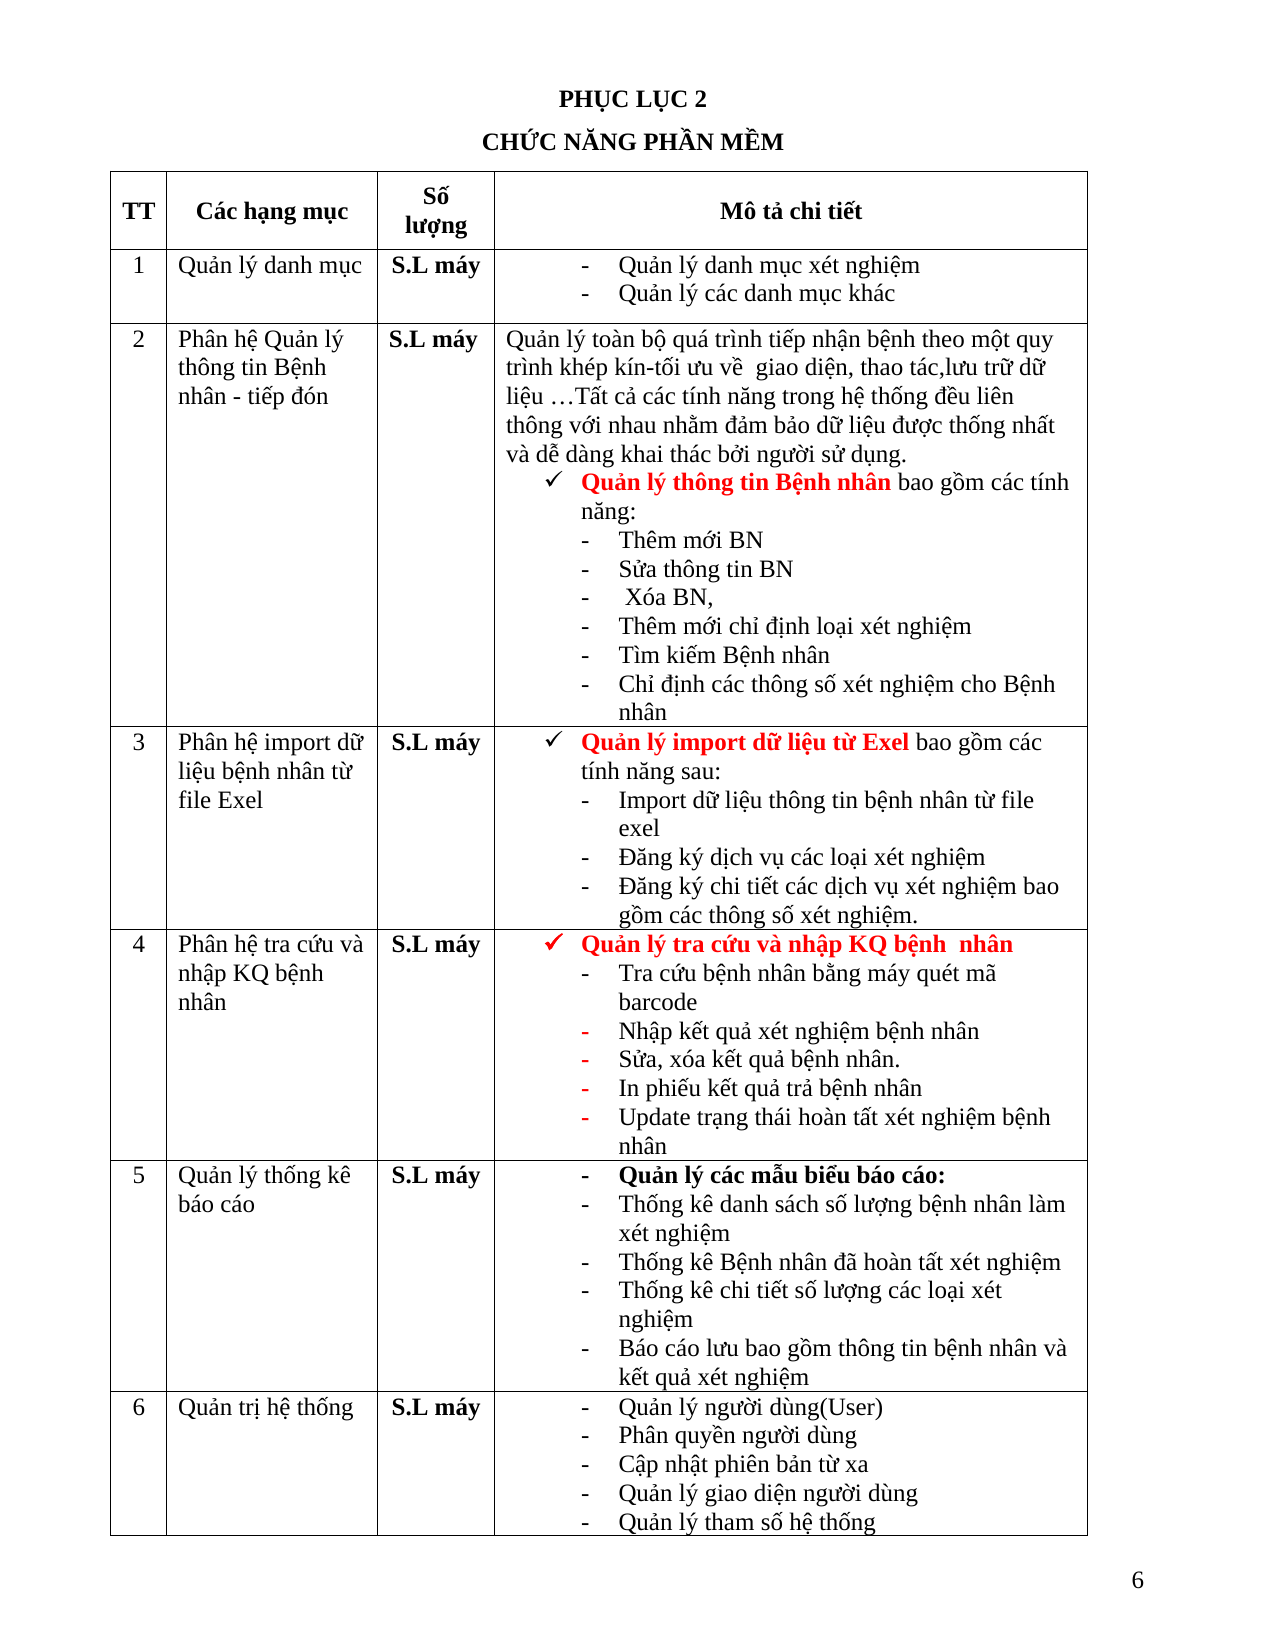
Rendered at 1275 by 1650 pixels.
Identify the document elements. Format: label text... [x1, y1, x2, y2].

table_cell S.L máy [378, 1392, 494, 1535]
table_cell S.L máy [378, 250, 494, 323]
table_header TT [111, 172, 166, 249]
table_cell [495, 1392, 1087, 1535]
table_cell Quản lý tra cứu và nhập KQ bệnh nhân Tra cứu bệnh nhân bằng máy quét mã barcode Nhập kết quả xét nghiệm bệnh nhân Sửa, xóa kết quả bệnh nhân. In phiếu kết quả trả bệnh nhân Update trạng thái hoàn tất xét nghiệm bệnh nhân [495, 930, 1087, 1159]
table_cell Phân hệ import dữ liệu bệnh nhân từ file Exel [167, 727, 377, 928]
table_cell 2 [111, 324, 166, 726]
table_header Số lượng [378, 172, 494, 249]
table_cell Quản lý danh mục xét nghiệm Quản lý các danh mục khác [495, 250, 1087, 323]
table_cell 5 [111, 1161, 166, 1391]
table_cell Quản lý import dữ liệu từ Exel bao gồm các tính năng sau: Import dữ liệu thông tin bệnh nhân từ file exel Đăng ký dịch vụ các loại xét nghiệm Đăng ký chi tiết các dịch vụ xét nghiệm bao gồm các thông số xét nghiệm. [495, 727, 1087, 928]
table_cell Quản trị hệ thống [167, 1392, 377, 1535]
table_cell S.L máy [378, 727, 494, 928]
table_cell Quản lý thống kê báo cáo [167, 1161, 377, 1391]
table_cell 3 [111, 727, 166, 928]
table_cell Quản lý danh mục [167, 250, 377, 323]
text CHỨC NĂNG PHẦN MỀM [122, 127, 1144, 156]
table_cell S.L máy [378, 324, 494, 726]
table_cell S.L máy [378, 1161, 494, 1391]
table_cell 6 [111, 1392, 166, 1535]
table_cell Phân hệ tra cứu và nhập KQ bệnh nhân [167, 930, 377, 1159]
table_cell S.L máy [378, 930, 494, 1159]
table_header Các hạng mục [167, 172, 377, 249]
table_cell 1 [111, 250, 166, 323]
table_cell 4 [111, 930, 166, 1159]
table_cell Phân hệ Quản lý thông tin Bệnh nhân - tiếp đón [167, 324, 377, 726]
table_cell Quản lý các mẫu biểu báo cáo: Thống kê danh sách số lượng bệnh nhân làm xét nghiệm Thống kê Bệnh nhân đã hoàn tất xét nghiệm Thống kê chi tiết số lượng các loại xét nghiệm Báo cáo lưu bao gồm thông tin bệnh nhân và kết quả xét nghiệm [495, 1161, 1087, 1391]
table_cell Quản lý toàn bộ quá trình tiếp nhận bệnh theo một quy trình khép kín-tối ưu về giao diện, thao tác,lưu trữ dữ liệu …Tất cả các tính năng trong hệ thống đều liên thông với nhau nhằm đảm bảo dữ liệu được thống nhất và dễ dàng khai thác bởi người sử dụng. Quản lý thông tin Bệnh nhân bao gồm các tính năng: Thêm mới BN Sửa thông tin BN Xóa BN, Thêm mới chỉ định loại xét nghiệm Tìm kiếm Bệnh nhân Chỉ định các thông số xét nghiệm cho Bệnh nhân [495, 324, 1087, 726]
table_header Mô tả chi tiết [495, 172, 1087, 249]
text PHỤC LỤC 2 [122, 84, 1144, 113]
